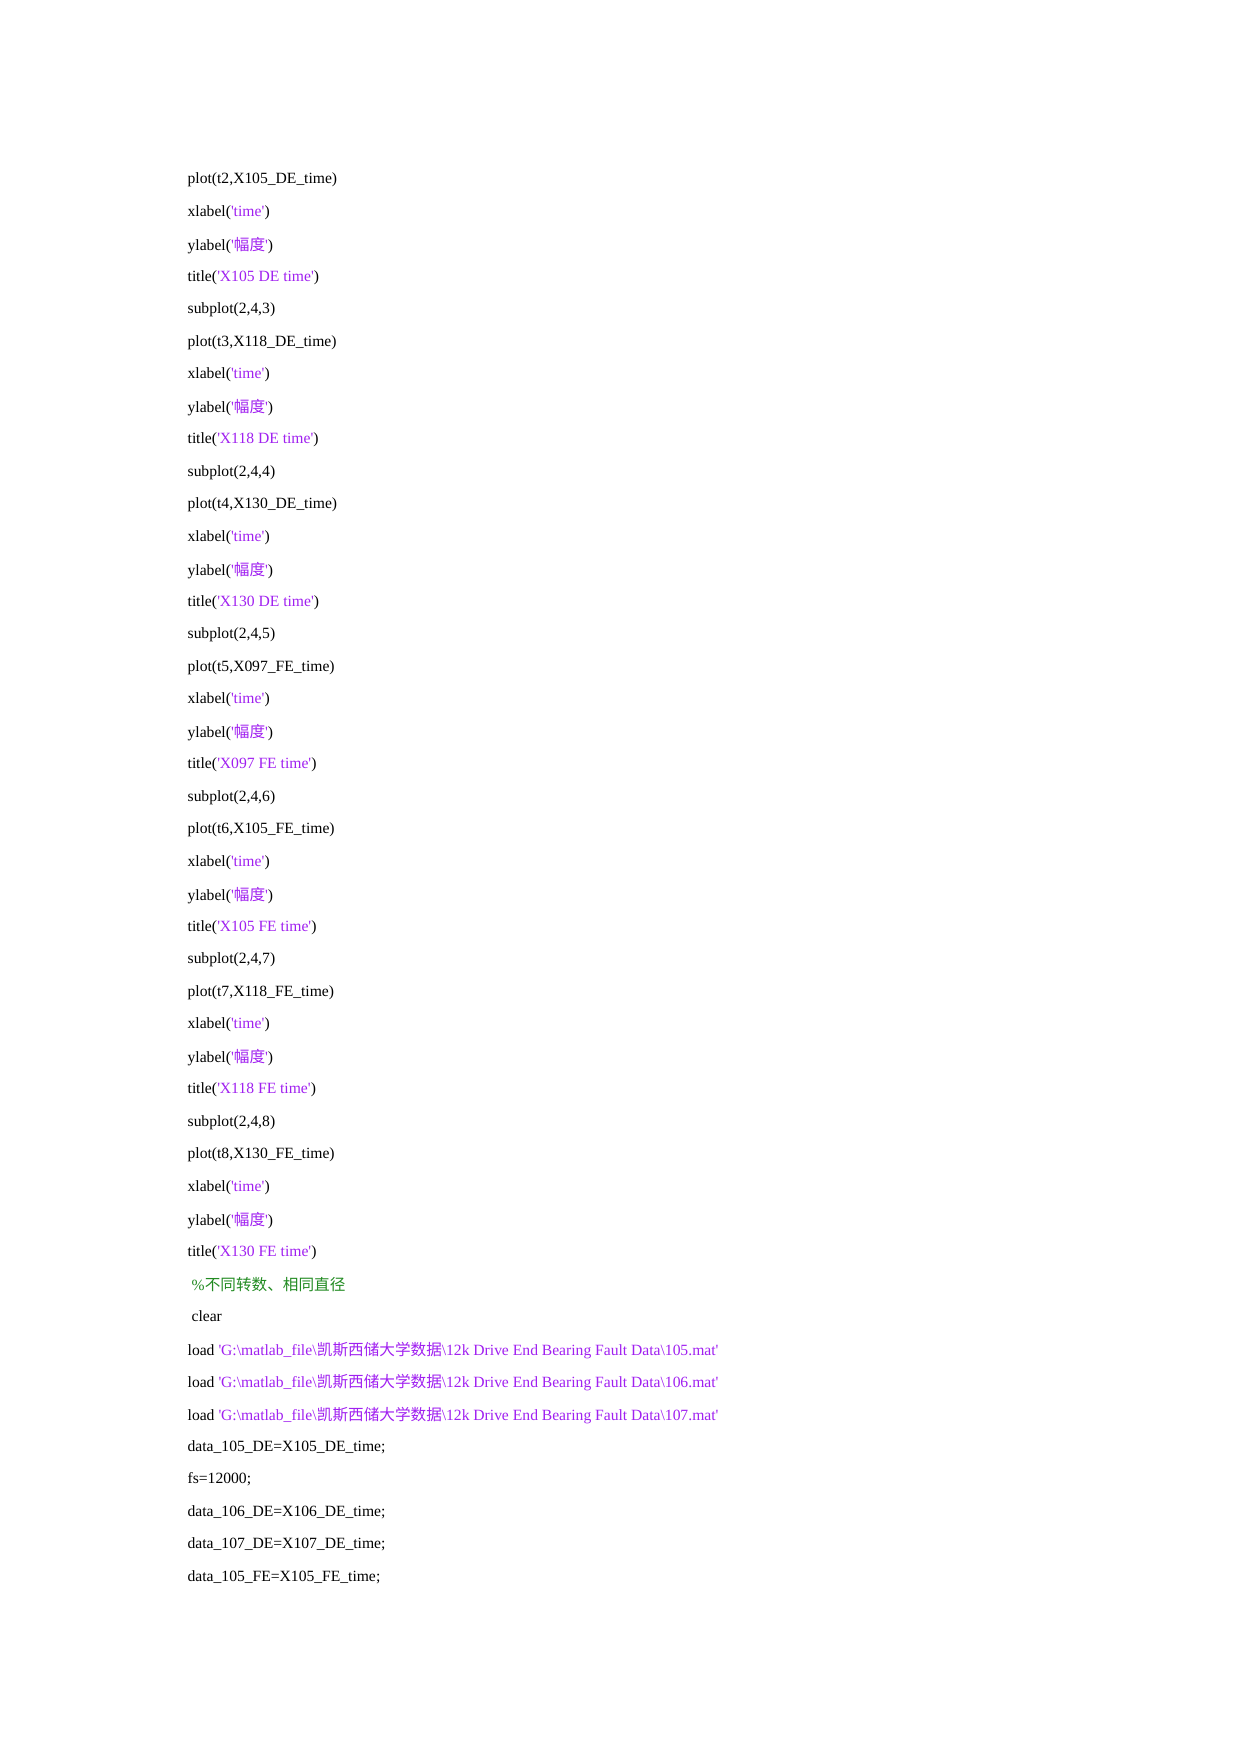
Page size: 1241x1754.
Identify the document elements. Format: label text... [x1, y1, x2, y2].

text title('X118 DE time') [187, 422, 1053, 454]
text title('X130 DE time') [187, 584, 1053, 617]
text xlabel('time') [187, 844, 1053, 877]
text ylabel('幅度') [187, 1202, 1053, 1234]
text xlabel('time') [187, 357, 1053, 389]
text subplot(2,4,3) [187, 292, 1053, 324]
text load 'G:\matlab_file\凯斯西储大学数据\12k Drive End Bearing Fault Data\107.mat' [187, 1397, 1053, 1429]
text title('X130 FE time') [187, 1234, 1053, 1267]
text ylabel('幅度') [187, 552, 1053, 584]
text subplot(2,4,6) [187, 779, 1053, 812]
text plot(t6,X105_FE_time) [187, 812, 1053, 844]
text plot(t4,X130_DE_time) [187, 487, 1053, 519]
text title('X097 FE time') [187, 747, 1053, 779]
text data_106_DE=X106_DE_time; [187, 1494, 1053, 1527]
text title('X118 FE time') [187, 1072, 1053, 1104]
text ylabel('幅度') [187, 877, 1053, 909]
text %不同转数、相同直径 [187, 1267, 1053, 1299]
text ylabel('幅度') [187, 227, 1053, 259]
text ylabel('幅度') [187, 389, 1053, 422]
text xlabel('time') [187, 1169, 1053, 1202]
text xlabel('time') [187, 682, 1053, 714]
text xlabel('time') [187, 1007, 1053, 1039]
text xlabel('time') [187, 519, 1053, 552]
text subplot(2,4,7) [187, 942, 1053, 974]
text data_107_DE=X107_DE_time; [187, 1527, 1053, 1559]
text subplot(2,4,5) [187, 617, 1053, 649]
text ylabel('幅度') [187, 714, 1053, 747]
text xlabel('time') [187, 194, 1053, 227]
text plot(t3,X118_DE_time) [187, 324, 1053, 357]
text data_105_DE=X105_DE_time; [187, 1429, 1053, 1462]
text subplot(2,4,4) [187, 454, 1053, 487]
text ylabel('幅度') [187, 1039, 1053, 1072]
text plot(t2,X105_DE_time) [187, 162, 1053, 194]
text load 'G:\matlab_file\凯斯西储大学数据\12k Drive End Bearing Fault Data\105.mat' [187, 1332, 1053, 1364]
text load 'G:\matlab_file\凯斯西储大学数据\12k Drive End Bearing Fault Data\106.mat' [187, 1364, 1053, 1397]
text subplot(2,4,8) [187, 1104, 1053, 1137]
text title('X105 FE time') [187, 909, 1053, 942]
text plot(t5,X097_FE_time) [187, 649, 1053, 682]
text data_105_FE=X105_FE_time; [187, 1559, 1053, 1592]
text plot(t8,X130_FE_time) [187, 1137, 1053, 1169]
text fs=12000; [187, 1462, 1053, 1494]
text clear [187, 1299, 1053, 1332]
text plot(t7,X118_FE_time) [187, 974, 1053, 1007]
text title('X105 DE time') [187, 259, 1053, 292]
